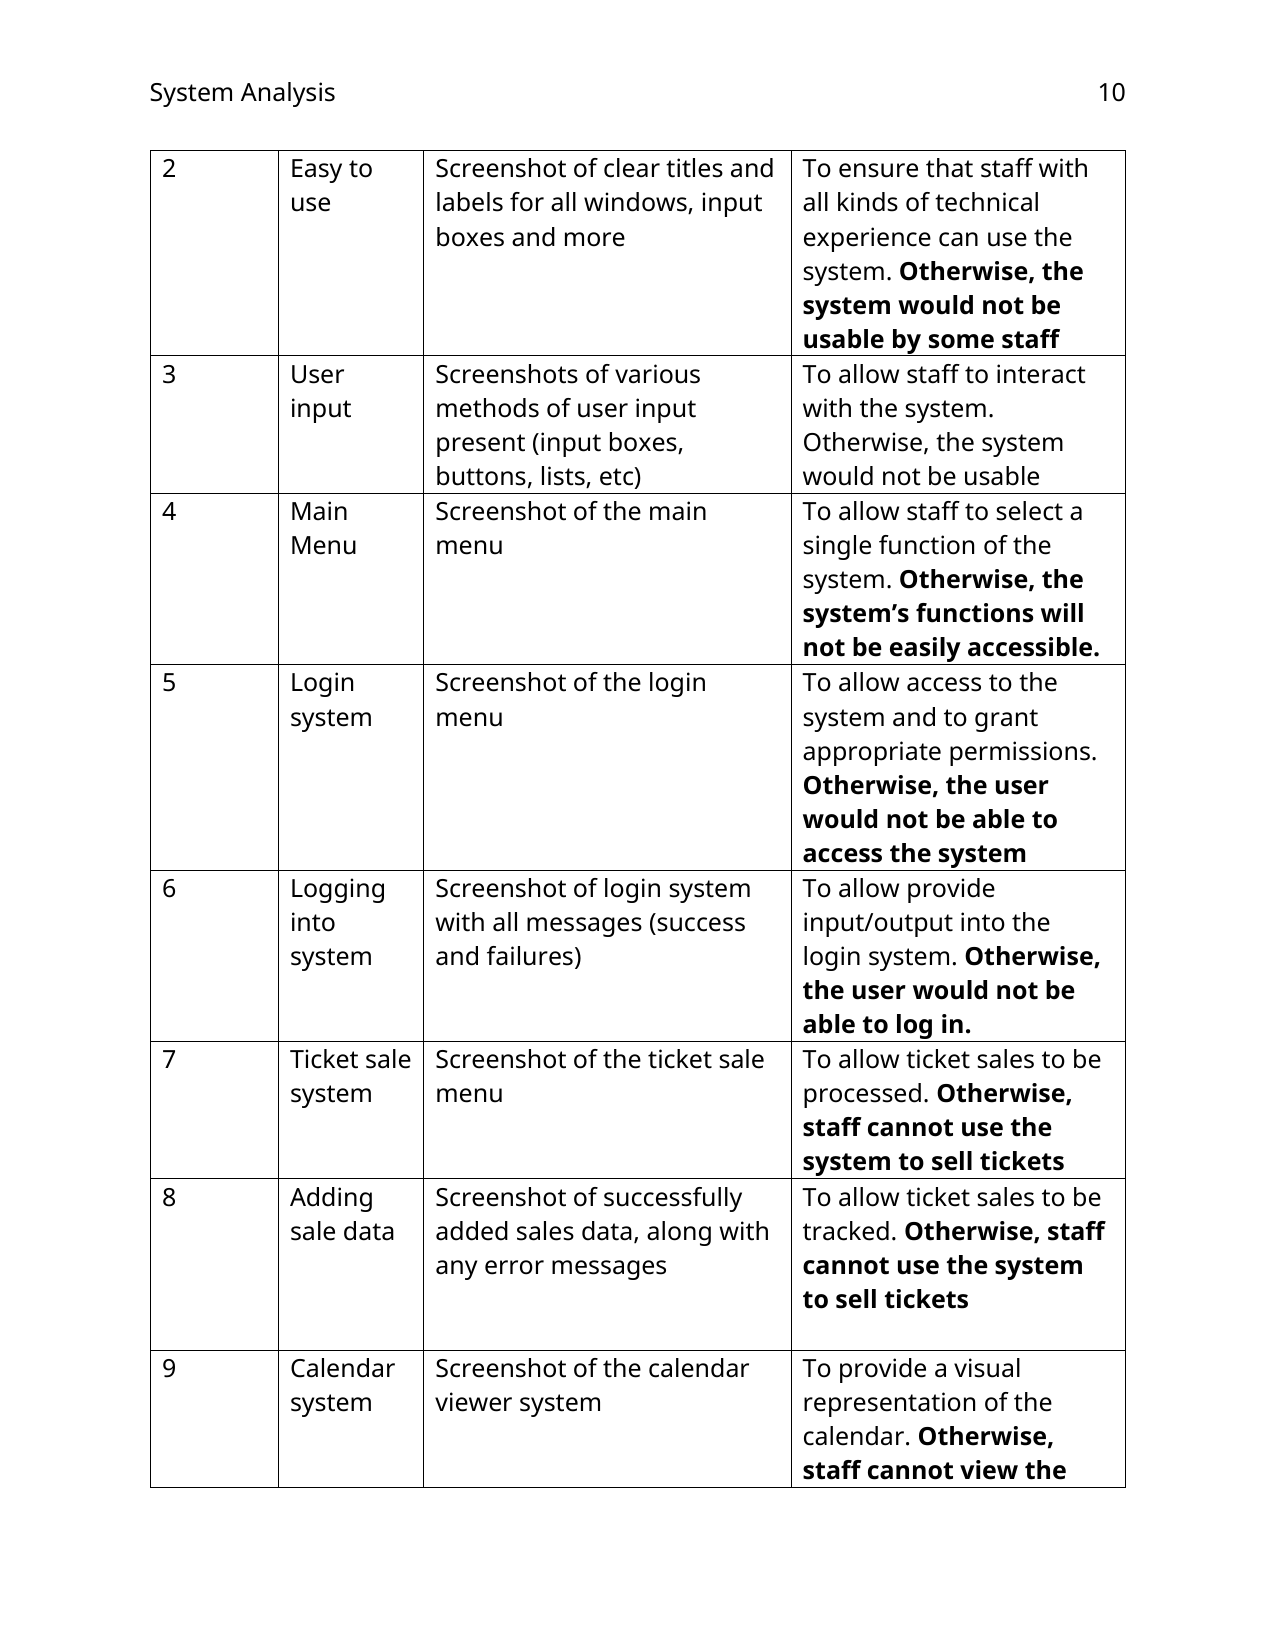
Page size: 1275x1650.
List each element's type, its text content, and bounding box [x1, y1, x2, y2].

table_cell 9 [151, 1351, 278, 1487]
table_cell Logging into system [279, 871, 423, 1041]
table_cell To allow provide input/output into the login system. Otherwise, the user would not be able to log in. [792, 871, 1125, 1041]
table_cell 5 [151, 665, 278, 869]
table_cell Screenshots of various methods of user input present (input boxes, buttons, lists, etc) [424, 356, 791, 493]
table_cell To allow ticket sales to be tracked. Otherwise, staff cannot use the system to sell tickets [792, 1179, 1125, 1349]
table_cell Ticket sale system [279, 1042, 423, 1178]
table_cell Adding sale data [279, 1179, 423, 1349]
table_cell To allow staff to interact with the system. Otherwise, the system would not be usable [792, 356, 1125, 493]
table_cell 7 [151, 1042, 278, 1178]
table_cell Screenshot of the login menu [424, 665, 791, 869]
table_cell Screenshot of clear titles and labels for all windows, input boxes and more [424, 151, 791, 355]
table_cell To ensure that staff with all kinds of technical experience can use the system. Otherwise, the system would not be usable by some staff [792, 151, 1125, 355]
table_cell To allow staff to select a single function of the system. Otherwise, the system’s functions will not be easily accessible. [792, 494, 1125, 664]
table_cell Login system [279, 665, 423, 869]
table_cell Screenshot of the ticket sale menu [424, 1042, 791, 1178]
table_cell To allow ticket sales to be processed. Otherwise, staff cannot use the system to sell tickets [792, 1042, 1125, 1178]
table_cell Screenshot of successfully added sales data, along with any error messages [424, 1179, 791, 1349]
table_cell 3 [151, 356, 278, 493]
table_cell 4 [151, 494, 278, 664]
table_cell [424, 1351, 791, 1487]
table_cell Main Menu [279, 494, 423, 664]
table_cell 2 [151, 151, 278, 355]
table_cell 6 [151, 871, 278, 1041]
table_cell 8 [151, 1179, 278, 1349]
table_cell To allow access to the system and to grant appropriate permissions. Otherwise, the user would not be able to access the system [792, 665, 1125, 869]
table_cell Calendar system [279, 1351, 423, 1487]
table_cell Screenshot of login system with all messages (success and failures) [424, 871, 791, 1041]
table_cell Screenshot of the main menu [424, 494, 791, 664]
table_cell User input [279, 356, 423, 493]
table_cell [792, 1351, 1125, 1487]
table_cell Easy to use [279, 151, 423, 355]
